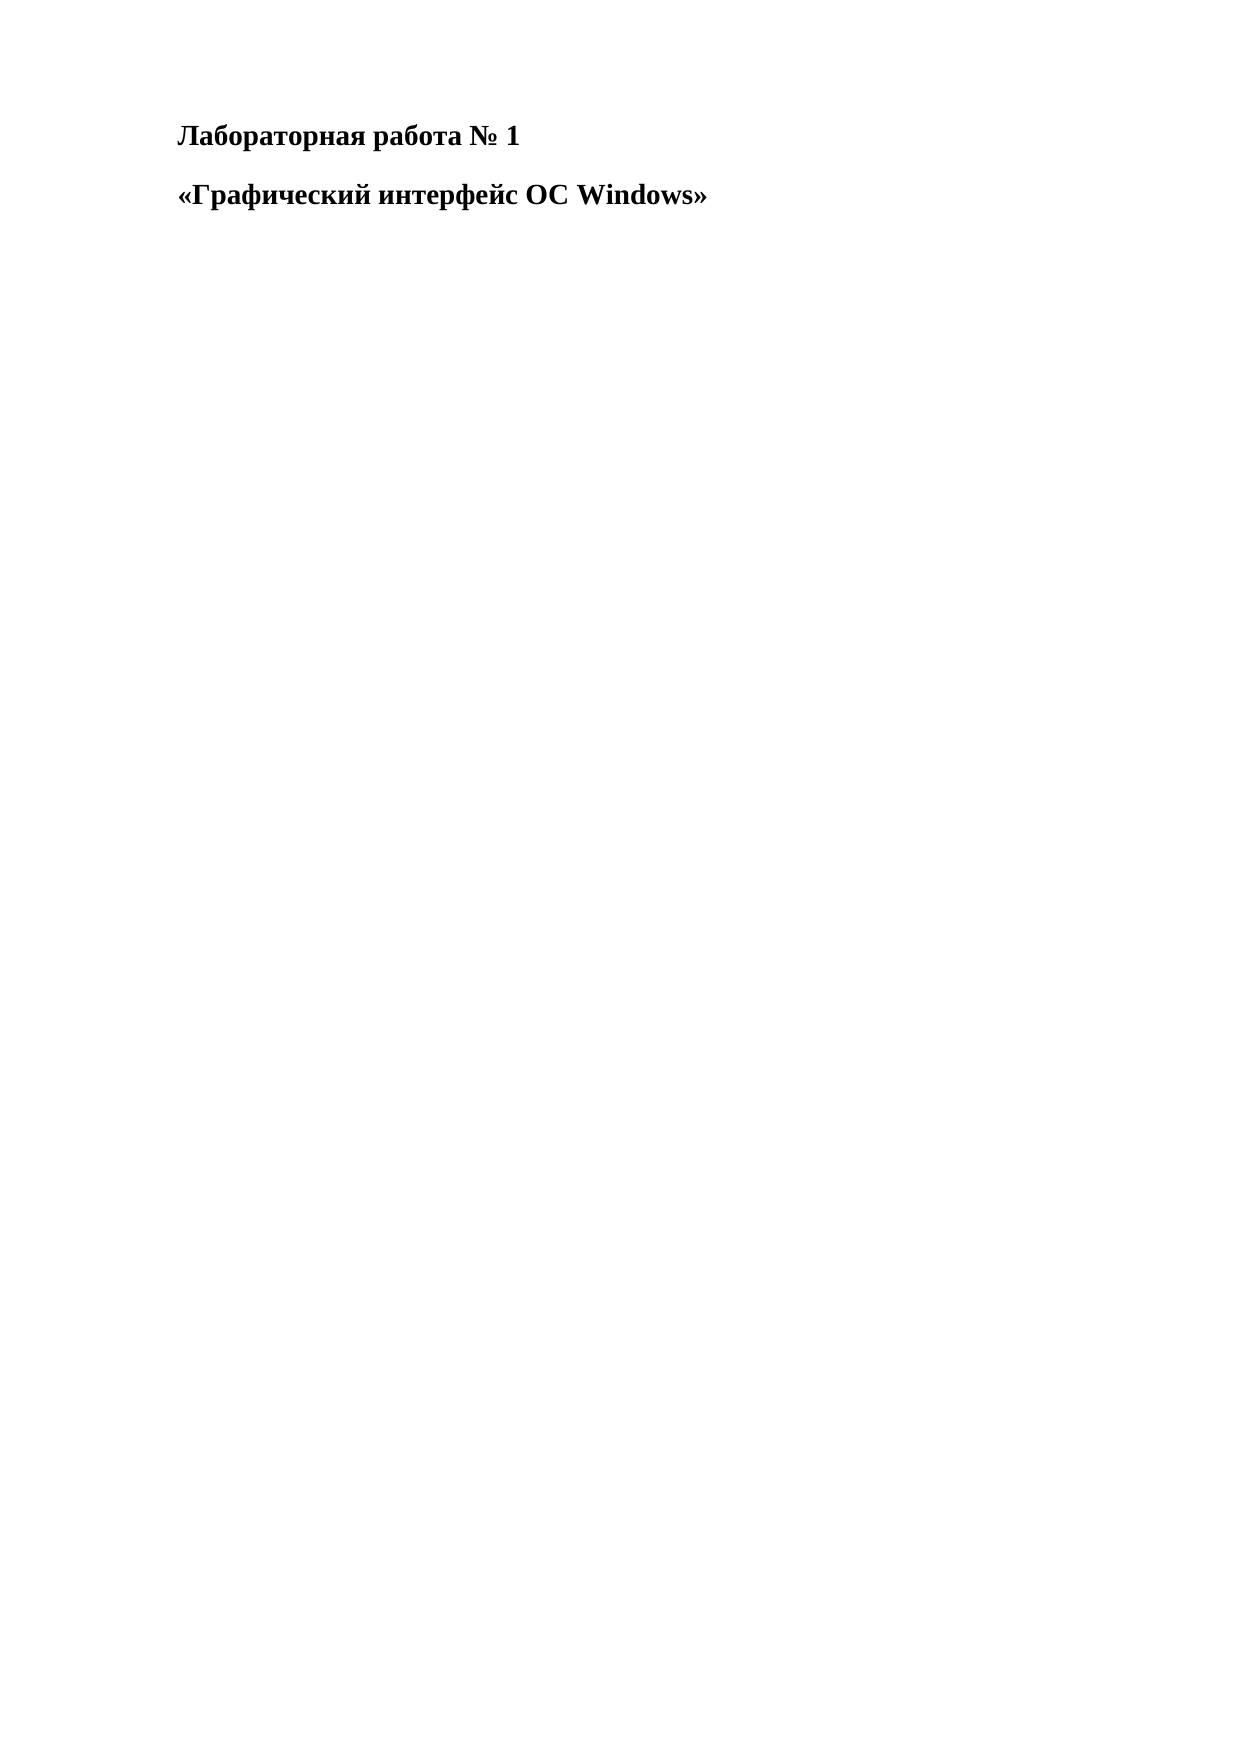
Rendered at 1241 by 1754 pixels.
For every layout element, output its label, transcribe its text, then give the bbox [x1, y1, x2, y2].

text «Графический интерфейс ОС Windows» [177, 177, 1152, 211]
text Лабораторная работа № 1 [177, 118, 1152, 152]
